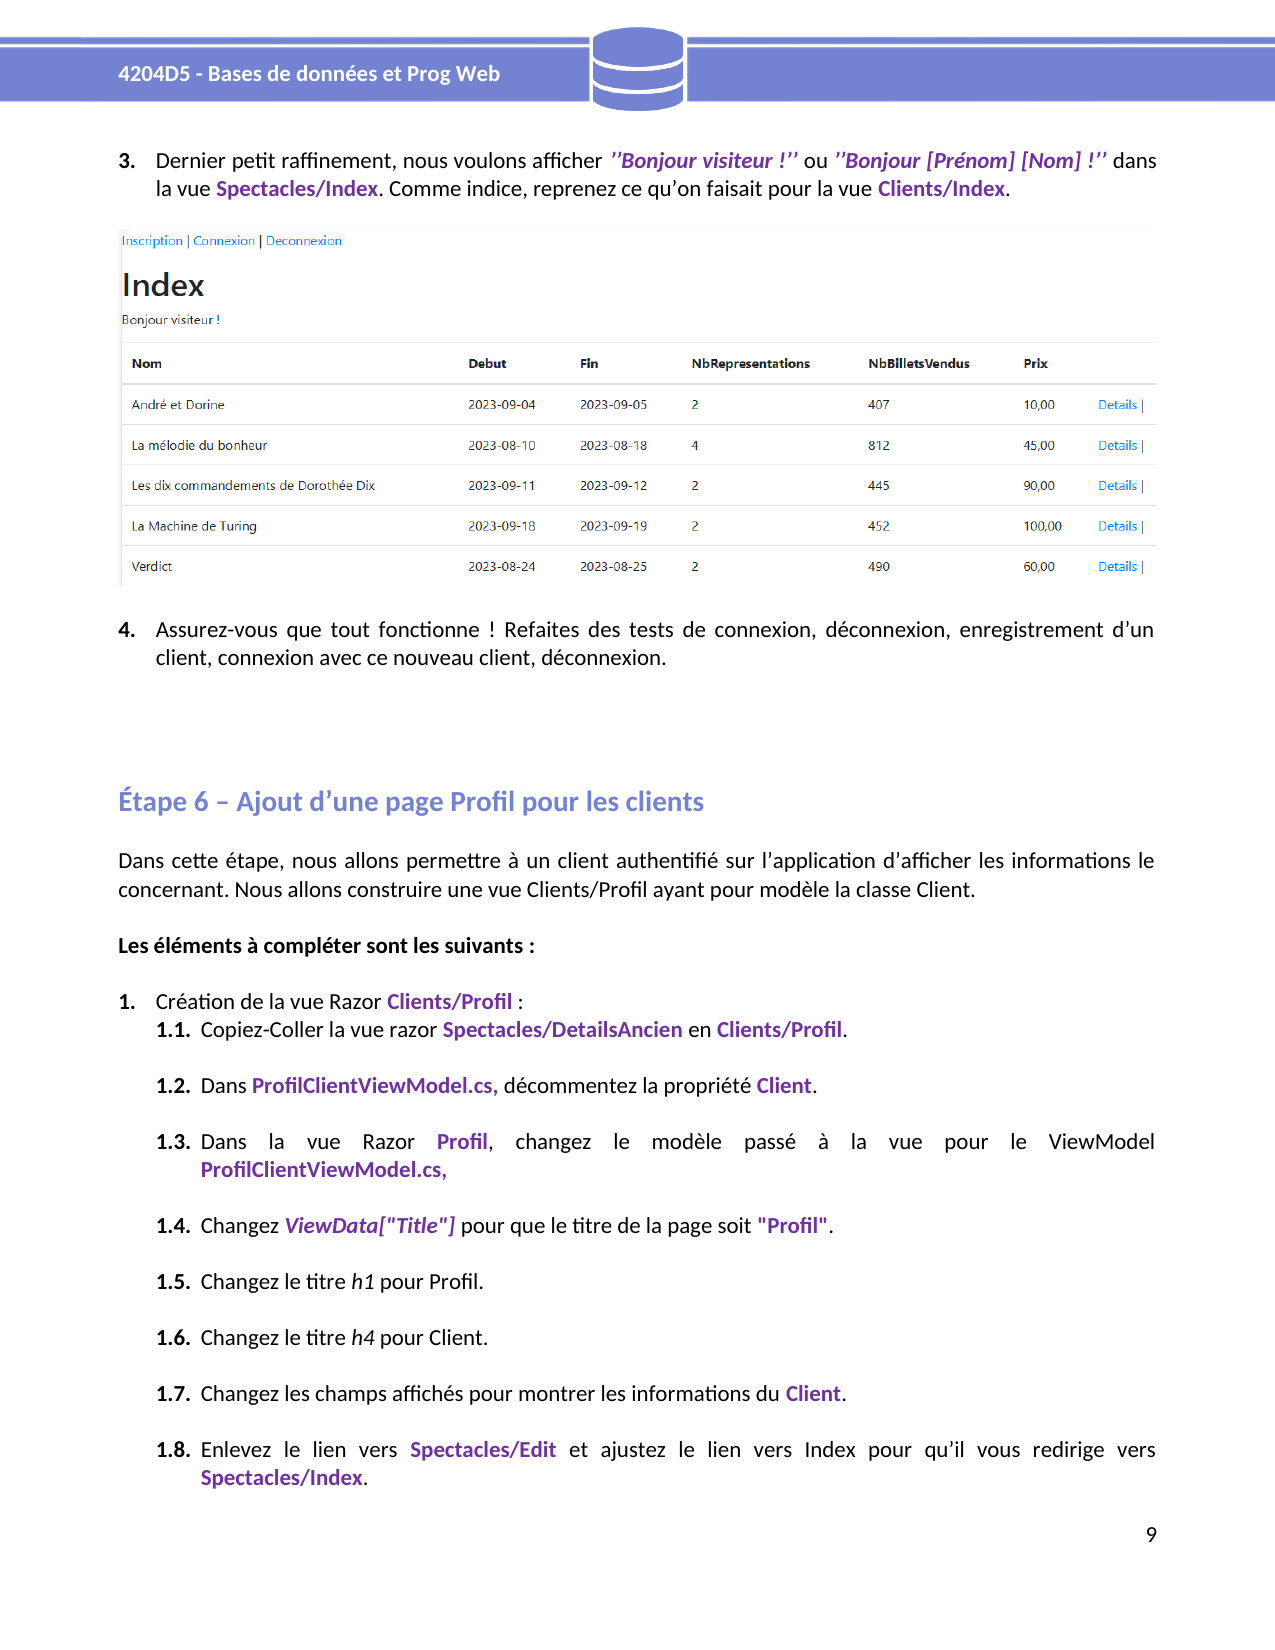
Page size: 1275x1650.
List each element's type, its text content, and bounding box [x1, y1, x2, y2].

list Création de la vue Razor Clients/Profil : [118, 987, 1157, 1015]
text Étape 6 – Ajout d’une page Profil pour les clients [118, 783, 1157, 819]
list Enlevez le lien vers Spectacles/Edit et ajustez le lien vers Index pour qu’il vous redirige vers Spectacles/Index. [156, 1435, 1157, 1491]
list Changez le titre h1 pour Profil. [156, 1267, 1157, 1295]
list Changez les champs affichés pour montrer les informations du Client. [156, 1379, 1157, 1407]
list Assurez-vous que tout fonctionne ! Refaites des tests de connexion, déconnexion, enregistrement d’un client, connexion avec ce nouveau client, déconnexion. [118, 615, 1157, 671]
list Dans la vue Razor Profil, changez le modèle passé à la vue pour le ViewModel ProfilClientViewModel.cs, [156, 1127, 1157, 1183]
list Copiez-Coller la vue razor Spectacles/DetailsAncien en Clients/Profil. [156, 1015, 1157, 1043]
text Dans cette étape, nous allons permettre à un client authentifié sur l’application d’afficher les informations le concernant. Nous allons construire une vue Clients/Profil ayant pour modèle la classe Client. [118, 847, 1157, 903]
picture [0, 19, 1275, 119]
picture [118, 230, 1157, 587]
list Dans ProfilClientViewModel.cs, décommentez la propriété Client. [156, 1071, 1157, 1099]
text Les éléments à compléter sont les suivants : [118, 903, 1157, 959]
list Dernier petit raffinement, nous voulons afficher ’’Bonjour visiteur !’’ ou ’’Bonjour [Prénom] [Nom] !’’ dans la vue Spectacles/Index. Comme indice, reprenez ce qu’on faisait pour la vue Clients/Index. [118, 146, 1157, 202]
list Changez ViewData["Title"] pour que le titre de la page soit "Profil". [156, 1211, 1157, 1239]
list Changez le titre h4 pour Client. [156, 1323, 1157, 1351]
